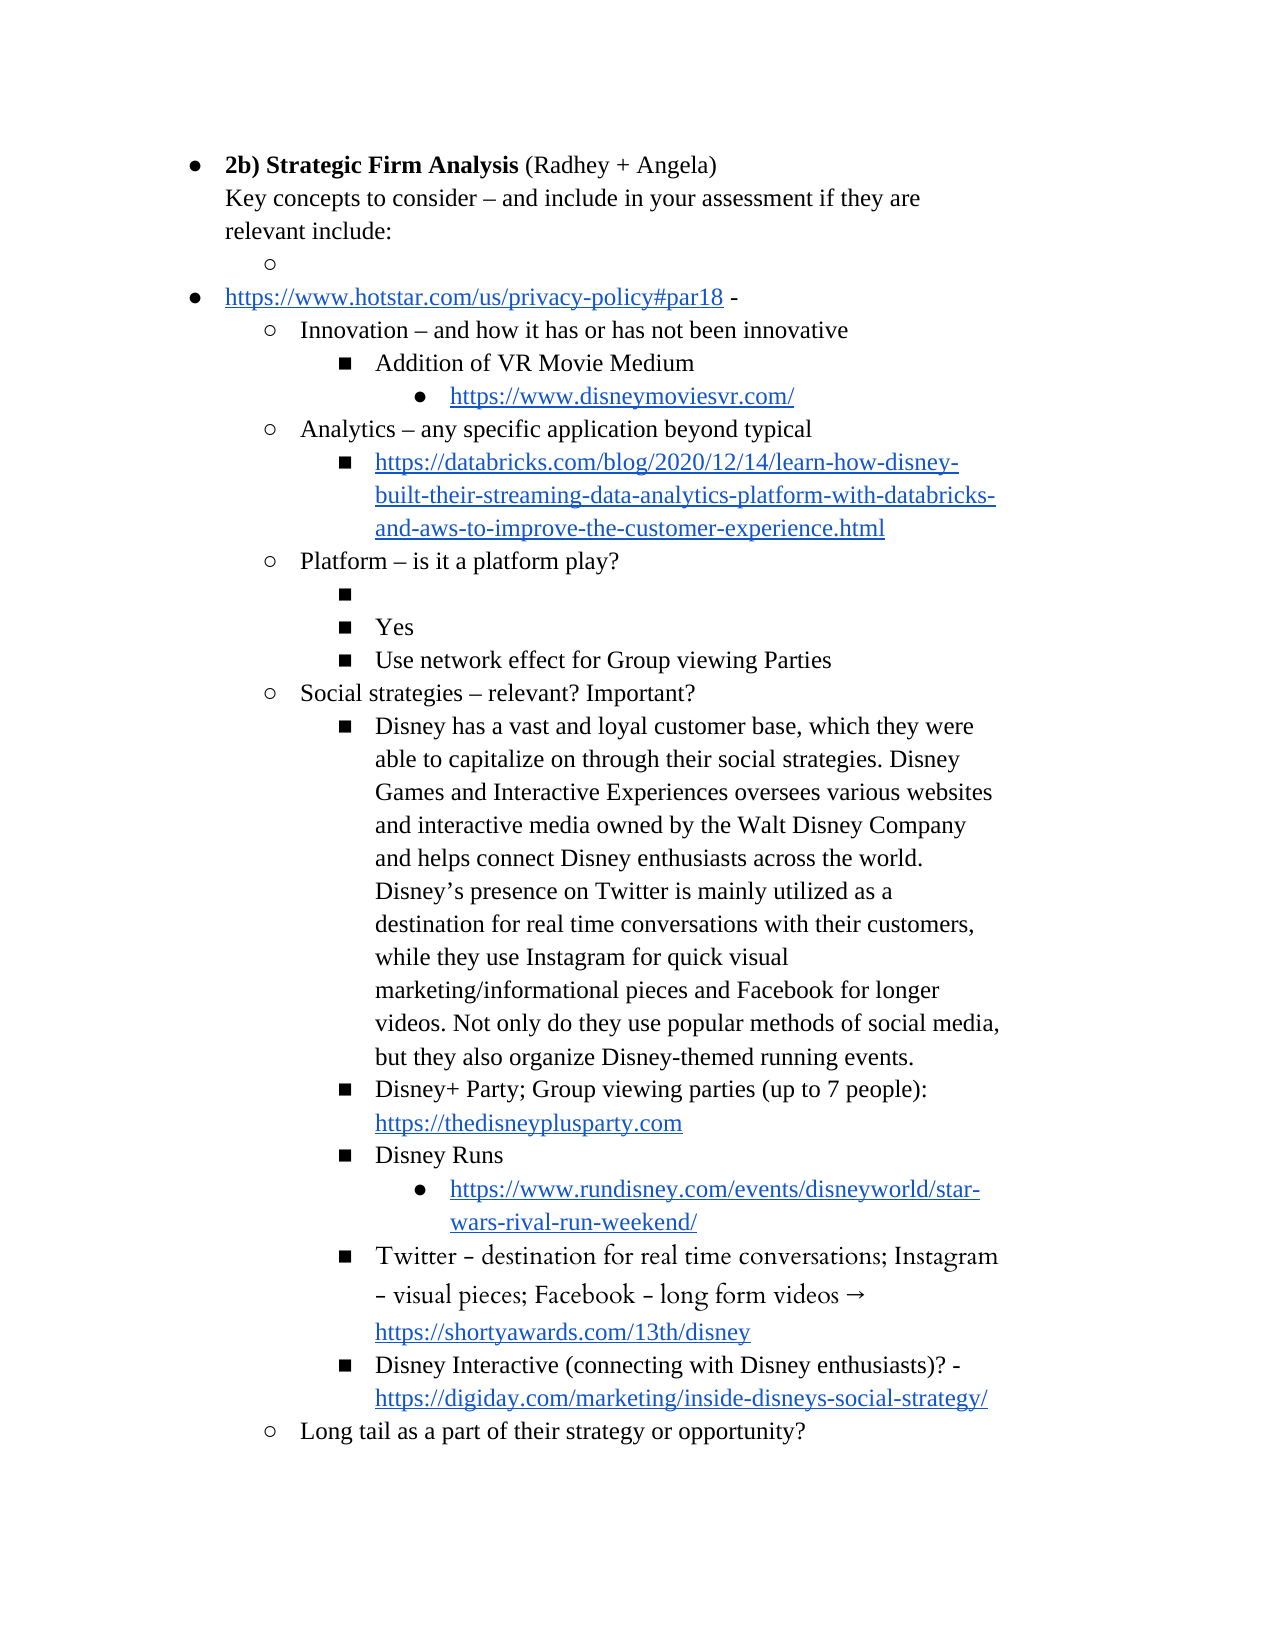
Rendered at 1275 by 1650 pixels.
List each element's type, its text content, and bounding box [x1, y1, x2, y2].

list Disney+ Party; Group viewing parties (up to 7 people): https://thedisneyplusparty.com [337, 1074, 1006, 1136]
list Long tail as a part of their strategy or opportunity? [262, 1416, 1006, 1444]
list Innovation – and how it has or has not been innovative [262, 315, 1006, 344]
list Addition of VR Movie Medium [337, 348, 1125, 377]
list Disney has a vast and loyal customer base, which they were able to capitalize on through their social strategies. Disney Games and Interactive Experiences oversees various websites and interactive media owned by the Walt Disney Company and helps connect Disney enthusiasts across the world. Disney’s presence on Twitter is mainly utilized as a destination for real time conversations with their customers, while they use Instagram for quick visual marketing/informational pieces and Facebook for longer videos. Not only do they use popular methods of social media, but they also organize Disney-themed running events. [337, 711, 1006, 1070]
list Yes [337, 612, 1006, 641]
list Use network effect for Group viewing Parties [337, 645, 1006, 674]
list 2b) Strategic Firm Analysis (Radhey + Angela) Key concepts to consider – and include in your assessment if they are relevant include: [187, 150, 1006, 245]
list Platform – is it a platform play? [262, 546, 1006, 575]
list Disney Runs [337, 1141, 1006, 1169]
list https://www.rundisney.com/events/disneyworld/star-wars-rival-run-weekend/ [412, 1174, 1006, 1235]
list https://www.hotstar.com/us/privacy-policy#par18 - [187, 282, 1006, 311]
list Twitter - destination for real time conversations; Instagram - visual pieces; Facebook - long form videos → https://shortyawards.com/13th/disney [337, 1240, 1006, 1345]
list Social strategies – relevant? Important? [262, 678, 1006, 707]
list Disney Interactive (connecting with Disney enthusiasts)? - https://digiday.com/marketing/inside-disneys-social-strategy/ [337, 1350, 1006, 1411]
list Analytics – any specific application beyond typical [262, 414, 1006, 443]
list https://databricks.com/blog/2020/12/14/learn-how-disney-built-their-streaming-data-analytics-platform-with-databricks-and-aws-to-improve-the-customer-experience.html [337, 447, 1006, 542]
list https://www.disneymoviesvr.com/ [412, 381, 1125, 410]
